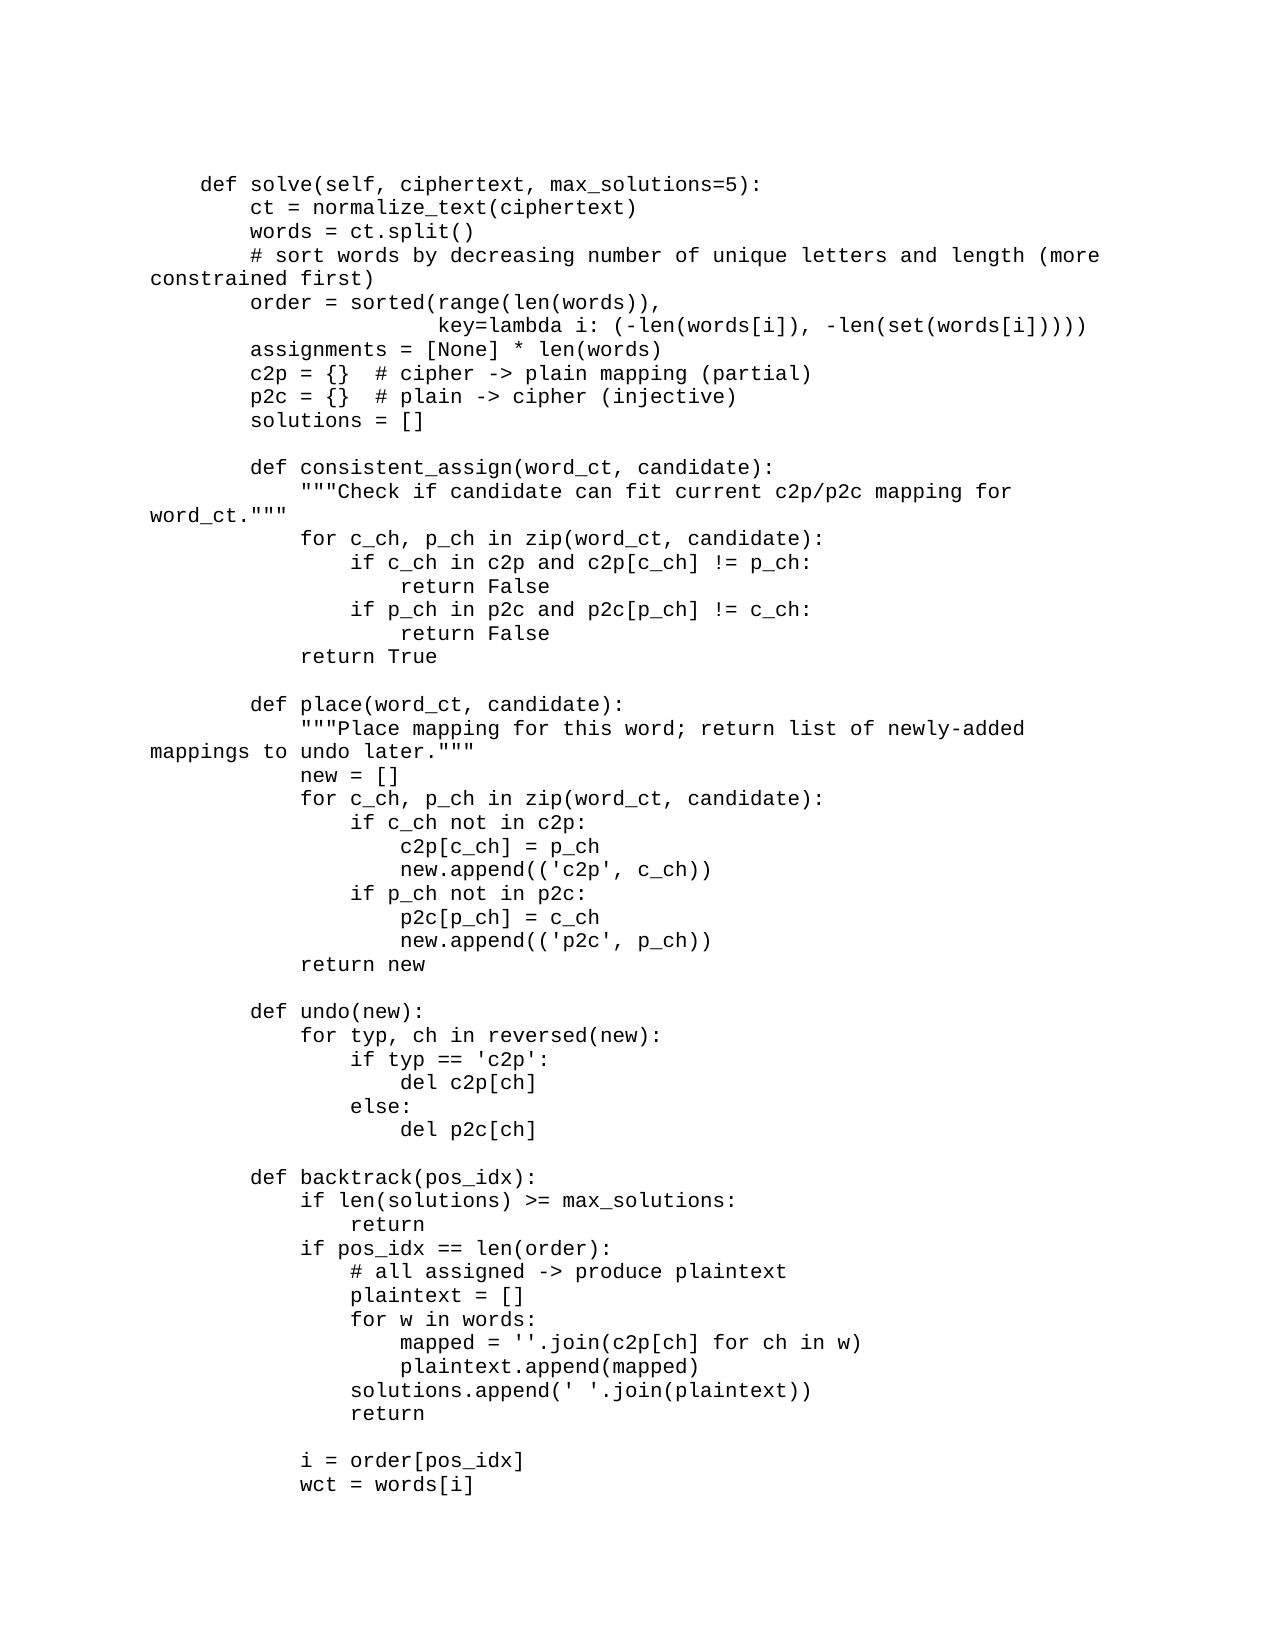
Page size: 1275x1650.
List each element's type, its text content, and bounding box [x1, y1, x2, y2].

text p2c[p_ch] = c_ch [150, 907, 1125, 930]
text return False [150, 576, 1125, 599]
text for c_ch, p_ch in zip(word_ct, candidate): [150, 788, 1125, 812]
text # all assigned -> produce plaintext [150, 1261, 1125, 1285]
text plaintext = [] [150, 1285, 1125, 1309]
text solutions = [] [150, 410, 1125, 434]
text """Check if candidate can fit current c2p/p2c mapping for word_ct.""" [150, 481, 1125, 528]
text i = order[pos_idx] [150, 1451, 1125, 1474]
text new.append(('p2c', p_ch)) [150, 930, 1125, 954]
text def place(word_ct, candidate): [150, 694, 1125, 717]
text if p_ch not in p2c: [150, 883, 1125, 907]
text return [150, 1403, 1125, 1427]
text if c_ch not in c2p: [150, 812, 1125, 836]
text def solve(self, ciphertext, max_solutions=5): [150, 174, 1125, 197]
text for c_ch, p_ch in zip(word_ct, candidate): [150, 528, 1125, 552]
text # sort words by decreasing number of unique letters and length (more constrained first) [150, 244, 1125, 292]
text def consistent_assign(word_ct, candidate): [150, 457, 1125, 481]
text return True [150, 647, 1125, 670]
text p2c = {} # plain -> cipher (injective) [150, 386, 1125, 410]
text def undo(new): [150, 1001, 1125, 1025]
text ct = normalize_text(ciphertext) [150, 197, 1125, 221]
text if pos_idx == len(order): [150, 1238, 1125, 1261]
text del c2p[ch] [150, 1072, 1125, 1096]
text c2p = {} # cipher -> plain mapping (partial) [150, 363, 1125, 386]
text new.append(('c2p', c_ch)) [150, 859, 1125, 883]
text c2p[c_ch] = p_ch [150, 836, 1125, 859]
text solutions.append(' '.join(plaintext)) [150, 1379, 1125, 1403]
text return False [150, 623, 1125, 647]
text return [150, 1214, 1125, 1238]
text else: [150, 1096, 1125, 1119]
text def backtrack(pos_idx): [150, 1167, 1125, 1190]
text """Place mapping for this word; return list of newly-added mappings to undo later.""" [150, 717, 1125, 765]
text plaintext.append(mapped) [150, 1356, 1125, 1379]
text order = sorted(range(len(words)), [150, 292, 1125, 316]
text if c_ch in c2p and c2p[c_ch] != p_ch: [150, 552, 1125, 576]
text assignments = [None] * len(words) [150, 339, 1125, 363]
text if typ == 'c2p': [150, 1048, 1125, 1072]
text return new [150, 954, 1125, 978]
text words = ct.split() [150, 221, 1125, 244]
text for w in words: [150, 1309, 1125, 1332]
text del p2c[ch] [150, 1119, 1125, 1143]
text new = [] [150, 765, 1125, 788]
text if len(solutions) >= max_solutions: [150, 1190, 1125, 1214]
text key=lambda i: (-len(words[i]), -len(set(words[i])))) [150, 316, 1125, 339]
text wct = words[i] [150, 1474, 1125, 1498]
text if p_ch in p2c and p2c[p_ch] != c_ch: [150, 599, 1125, 623]
text for typ, ch in reversed(new): [150, 1025, 1125, 1048]
text mapped = ''.join(c2p[ch] for ch in w) [150, 1332, 1125, 1356]
